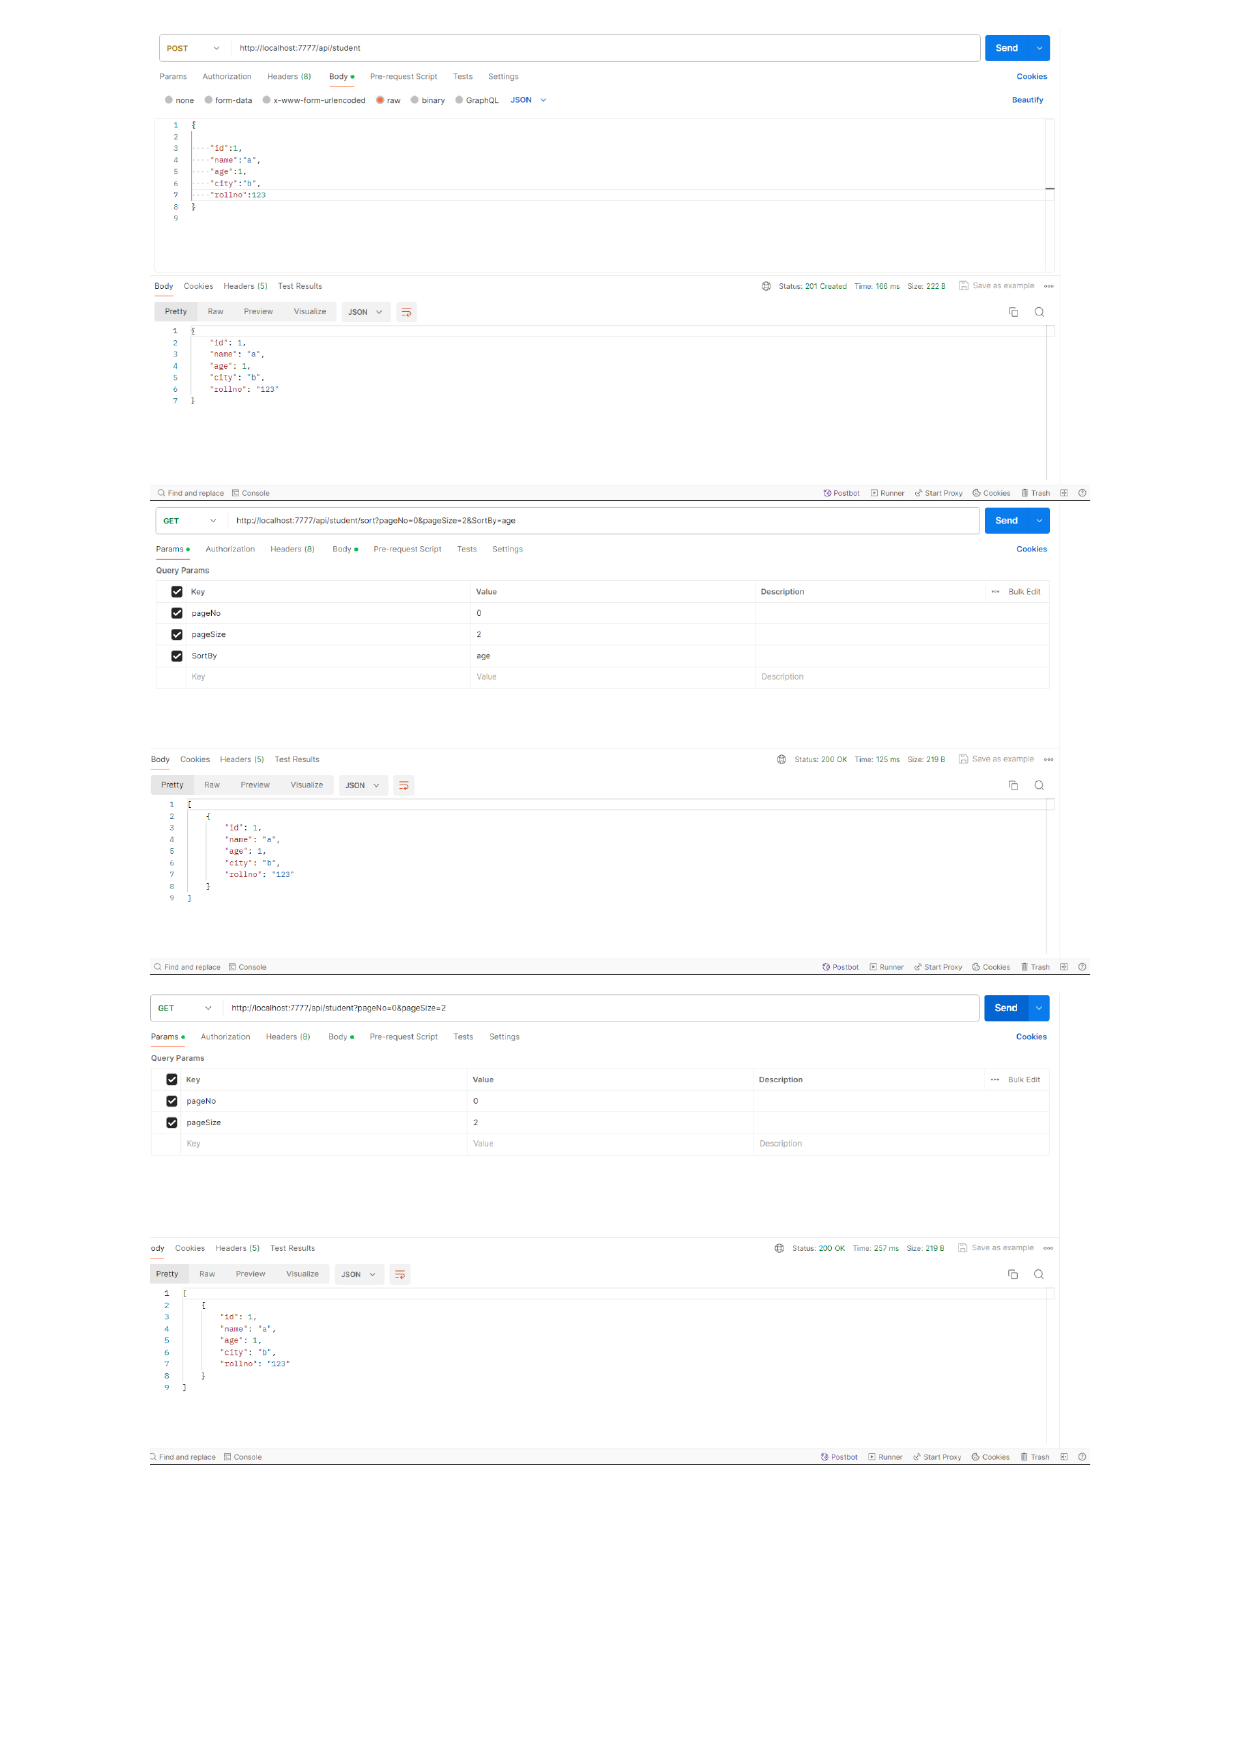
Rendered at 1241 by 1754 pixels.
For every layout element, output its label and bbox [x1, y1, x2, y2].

picture [150, 502, 1091, 975]
picture [150, 28, 1091, 501]
picture [150, 993, 1091, 1465]
